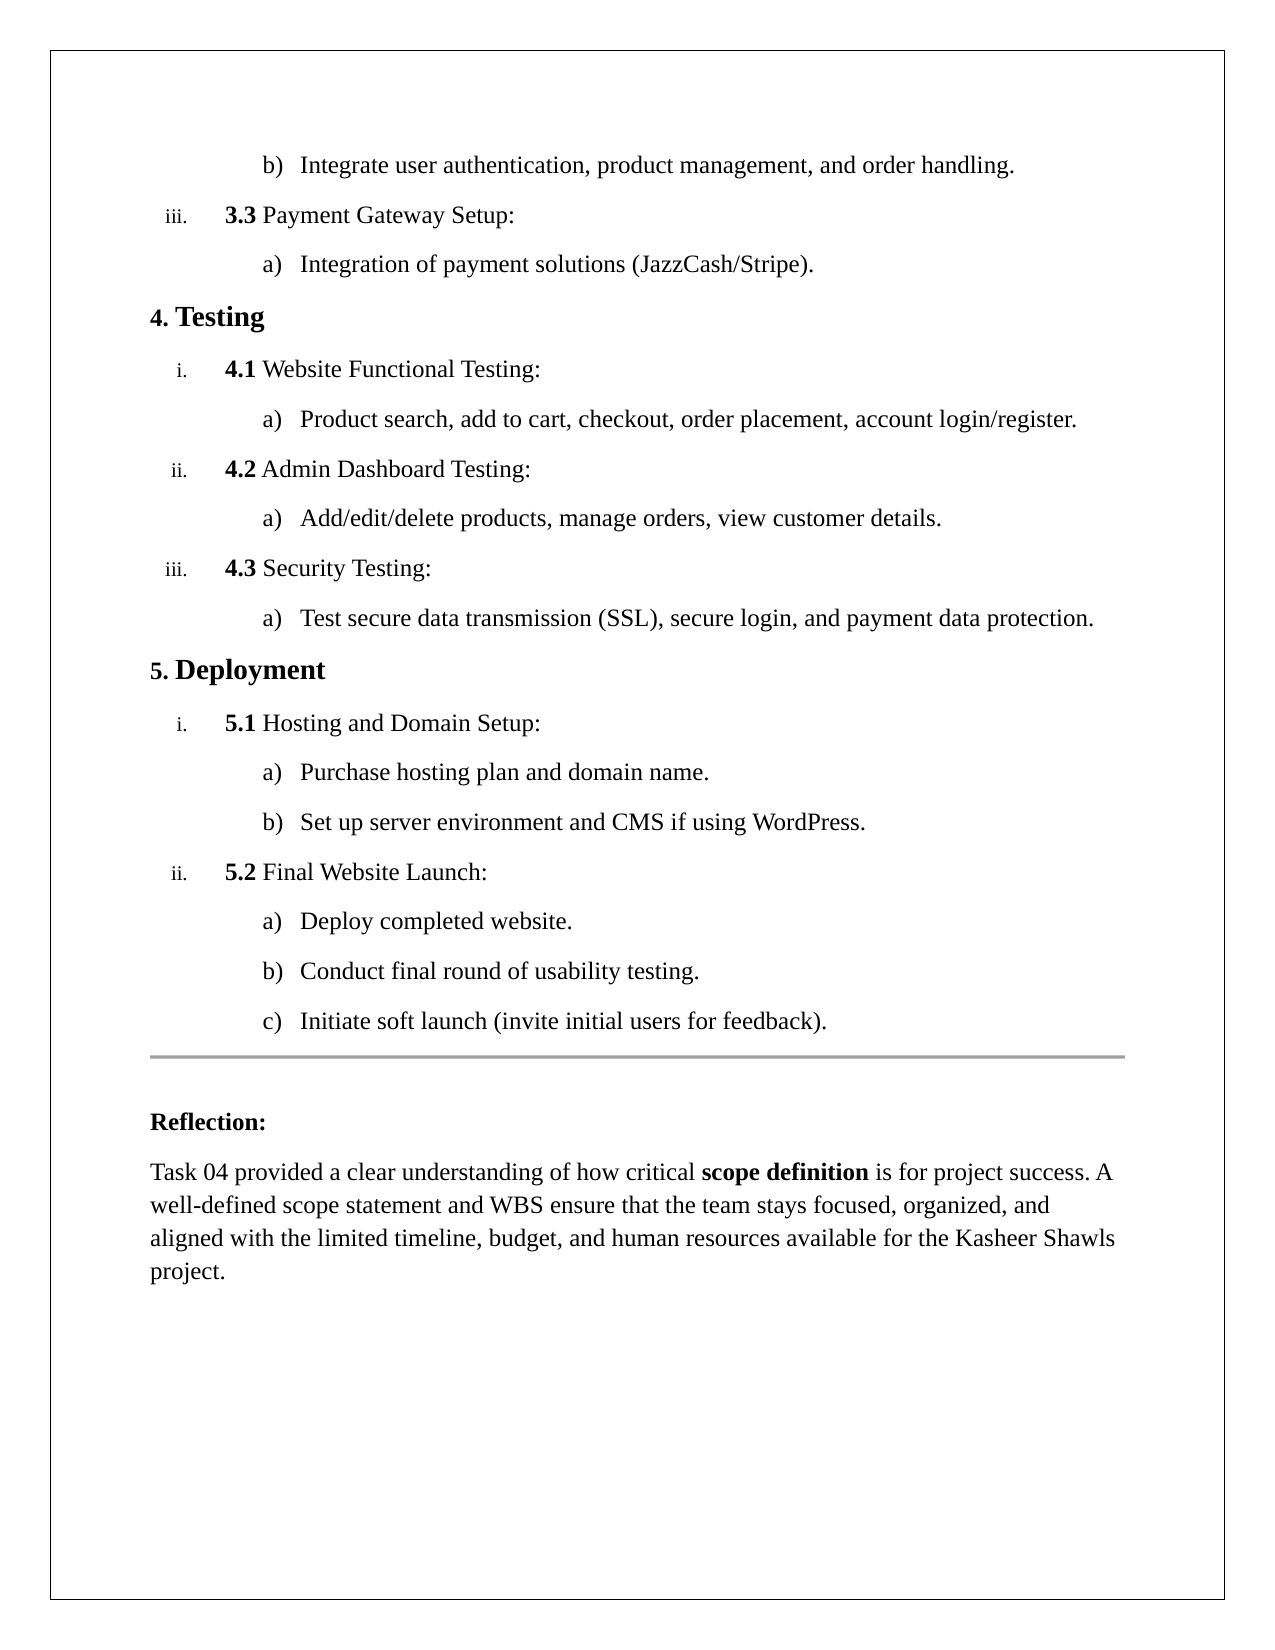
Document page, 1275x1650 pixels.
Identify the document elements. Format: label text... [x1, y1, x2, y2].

text 4. Testing [150, 299, 1125, 333]
list Purchase hosting plan and domain name. [262, 757, 1125, 786]
list 5.2 Final Website Launch: [187, 857, 1125, 885]
list Test secure data transmission (SSL), secure login, and payment data protection. [262, 603, 1125, 631]
list Add/edit/delete products, manage orders, view customer details. [262, 503, 1125, 532]
list Deploy completed website. [262, 906, 1125, 935]
list Integration of payment solutions (JazzCash/Stripe). [262, 249, 1125, 278]
text Task 04 provided a clear understanding of how critical scope definition is for project success. A well-defined scope statement and WBS ensure that the team stays focused, organized, and aligned with the limited timeline, budget, and human resources available for the Kasheer Shawls project. [150, 1157, 1125, 1284]
list Integrate user authentication, product management, and order handling. [262, 150, 1125, 179]
list 3.3 Payment Gateway Setup: [187, 200, 1125, 228]
text Reflection: [150, 1107, 1125, 1136]
text 5. Deployment [150, 652, 1125, 686]
list 4.2 Admin Dashboard Testing: [187, 454, 1125, 482]
list Initiate soft launch (invite initial users for feedback). [262, 1006, 1125, 1034]
list Set up server environment and CMS if using WordPress. [262, 807, 1125, 836]
list 5.1 Hosting and Domain Setup: [187, 708, 1125, 736]
list 4.3 Security Testing: [187, 553, 1125, 582]
list 4.1 Website Functional Testing: [187, 354, 1125, 383]
list Conduct final round of usability testing. [262, 956, 1125, 985]
list Product search, add to cart, checkout, order placement, account login/register. [262, 404, 1125, 433]
